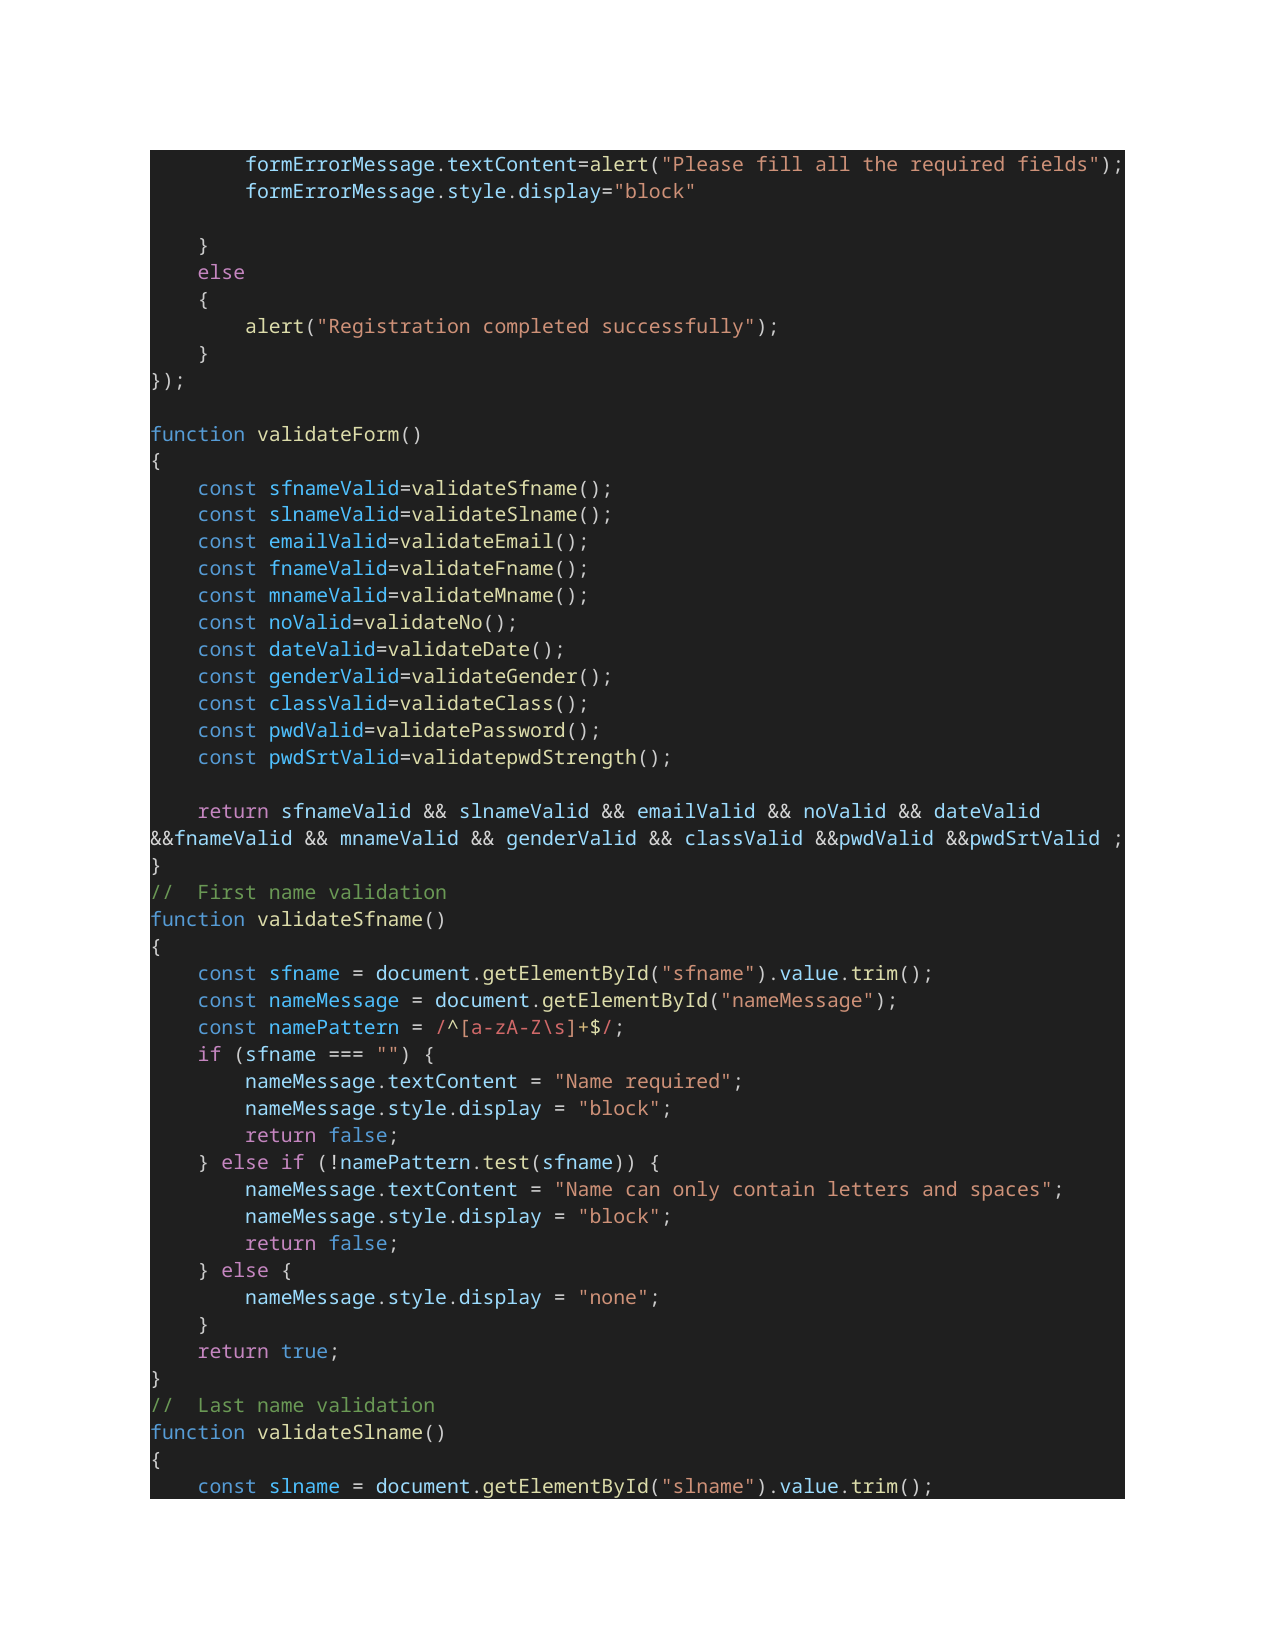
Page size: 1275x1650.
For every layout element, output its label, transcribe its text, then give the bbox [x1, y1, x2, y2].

text const slnameValid=validateSlname(); [150, 501, 1125, 528]
text const slname = document.getElementById("slname").value.trim(); [150, 1472, 1125, 1499]
text formErrorMessage.style.display="block" [150, 177, 1125, 204]
text const pwdSrtValid=validatepwdStrength(); [150, 743, 1125, 771]
text nameMessage.style.display = "block"; [150, 1202, 1125, 1229]
text const noValid=validateNo(); [150, 609, 1125, 636]
text } [150, 1364, 1125, 1391]
text // First name validation [150, 878, 1125, 905]
text const nameMessage = document.getElementById("nameMessage"); [150, 986, 1125, 1013]
text } else { [150, 1256, 1125, 1283]
text if (sfname === "") { [150, 1040, 1125, 1067]
text { [150, 447, 1125, 474]
text const genderValid=validateGender(); [150, 663, 1125, 689]
text return false; [150, 1121, 1125, 1148]
text { [150, 932, 1125, 959]
text function validateSlname() [150, 1418, 1125, 1445]
text nameMessage.textContent = "Name required"; [150, 1067, 1125, 1094]
text } else if (!namePattern.test(sfname)) { [150, 1148, 1125, 1175]
text nameMessage.style.display = "none"; [150, 1283, 1125, 1310]
text nameMessage.textContent = "Name can only contain letters and spaces"; [150, 1175, 1125, 1202]
text return true; [150, 1337, 1125, 1364]
text const namePattern = /^[a-zA-Z\s]+$/; [150, 1013, 1125, 1040]
text return false; [150, 1229, 1125, 1256]
text // Last name validation [150, 1391, 1125, 1418]
text const sfname = document.getElementById("sfname").value.trim(); [150, 959, 1125, 986]
text { [150, 285, 1125, 312]
text return sfnameValid && slnameValid && emailValid && noValid && dateValid &&fnameValid && mnameValid && genderValid && classValid &&pwdValid &&pwdSrtValid ; [150, 797, 1125, 851]
text { [150, 1445, 1125, 1472]
text const classValid=validateClass(); [150, 689, 1125, 717]
text else [150, 258, 1125, 285]
text const mnameValid=validateMname(); [150, 582, 1125, 609]
text const pwdValid=validatePassword(); [150, 717, 1125, 743]
text } [150, 851, 1125, 878]
text } [150, 339, 1125, 366]
text }); [150, 366, 1125, 393]
text const dateValid=validateDate(); [150, 636, 1125, 663]
text alert("Registration completed successfully"); [150, 312, 1125, 339]
text function validateSfname() [150, 905, 1125, 932]
text function validateForm() [150, 420, 1125, 447]
text formErrorMessage.textContent=alert("Please fill all the required fields"); [150, 150, 1125, 177]
text const emailValid=validateEmail(); [150, 528, 1125, 555]
text const sfnameValid=validateSfname(); [150, 474, 1125, 501]
text nameMessage.style.display = "block"; [150, 1094, 1125, 1121]
text } [150, 231, 1125, 258]
text const fnameValid=validateFname(); [150, 555, 1125, 582]
text } [150, 1310, 1125, 1337]
